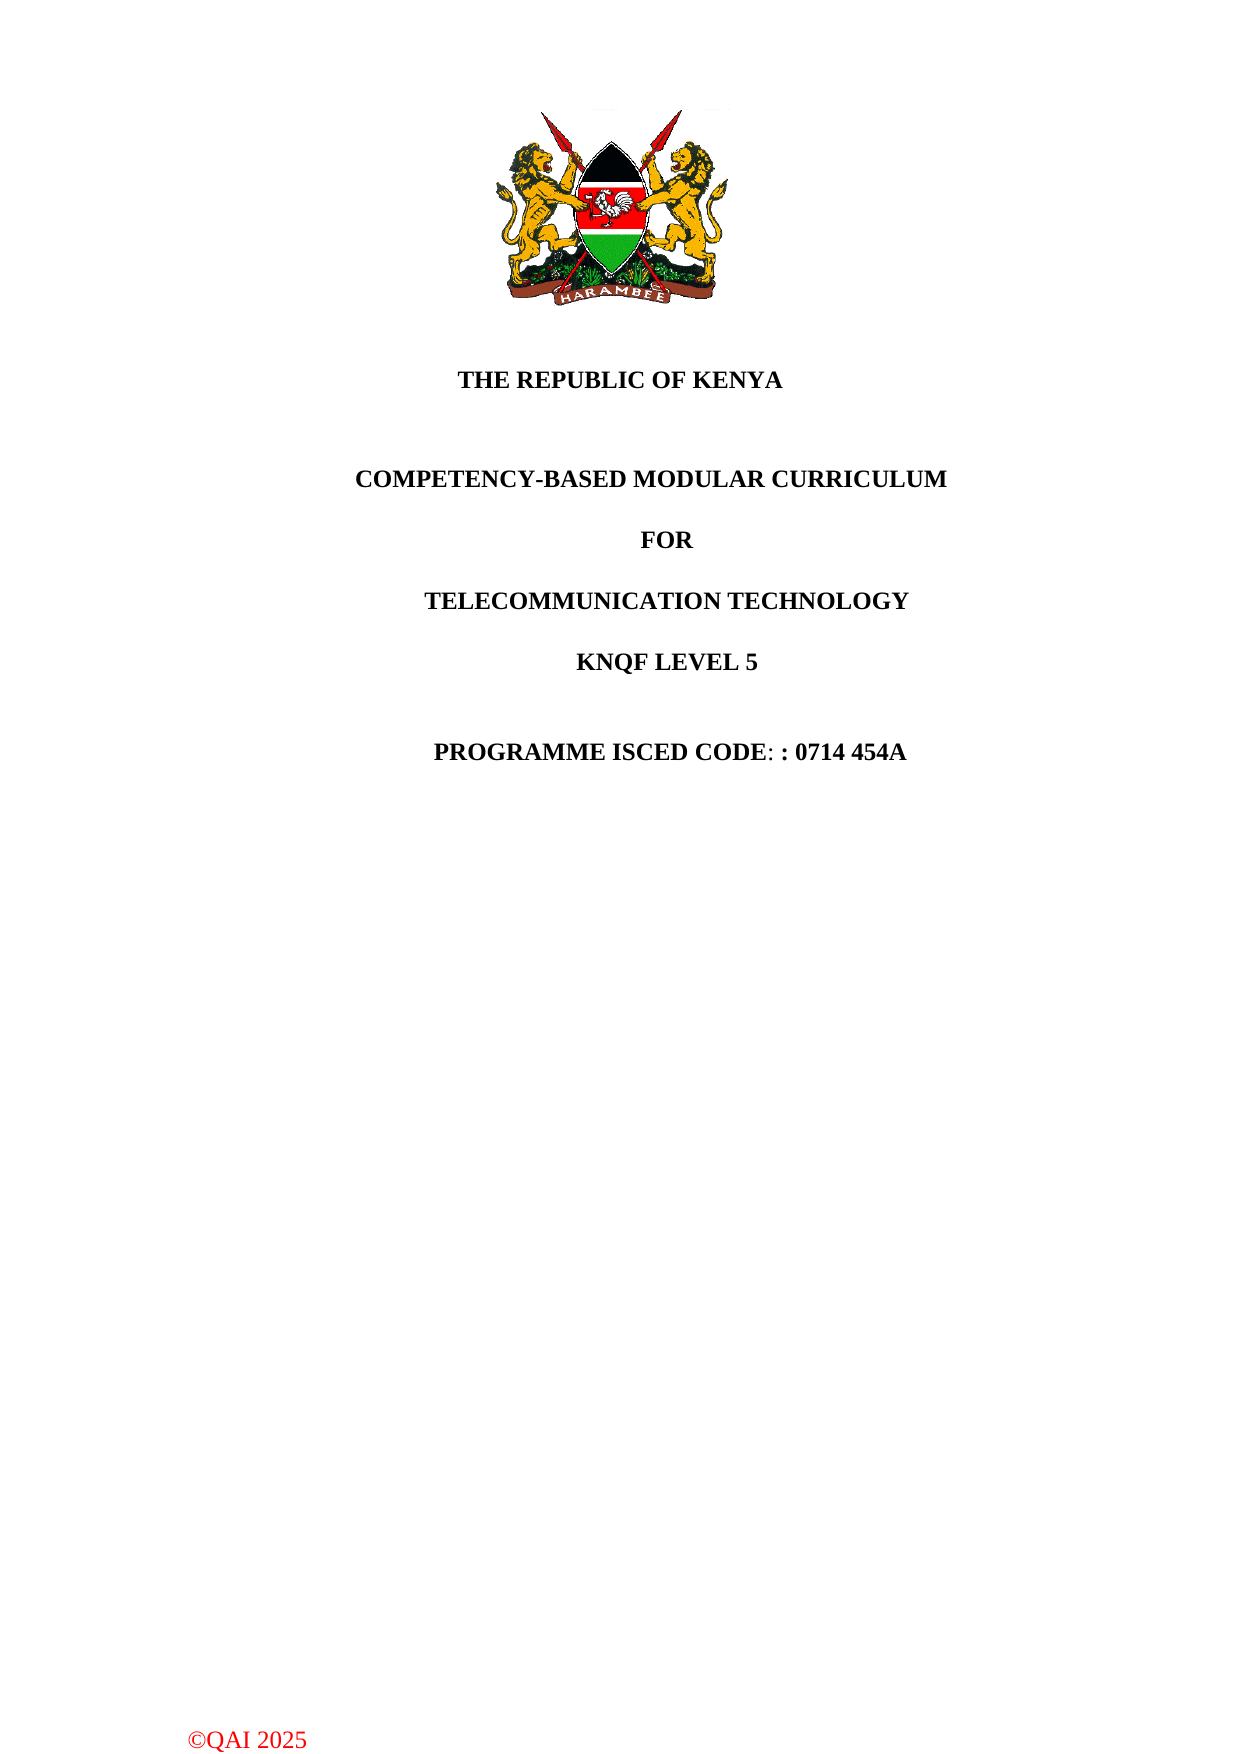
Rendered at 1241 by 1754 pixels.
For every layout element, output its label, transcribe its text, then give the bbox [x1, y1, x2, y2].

text KNQF LEVEL 5 [244, 647, 1090, 675]
text TELECOMMUNICATION TECHNOLOGY [244, 586, 1089, 614]
text PROGRAMME ISCED CODE: : 0714 454A [250, 737, 1090, 766]
text FOR [244, 525, 1089, 554]
text THE REPUBLIC OF KENYA [150, 365, 1090, 393]
text COMPETENCY-BASED MODULAR CURRICULUM [150, 464, 1152, 493]
picture [492, 109, 730, 306]
